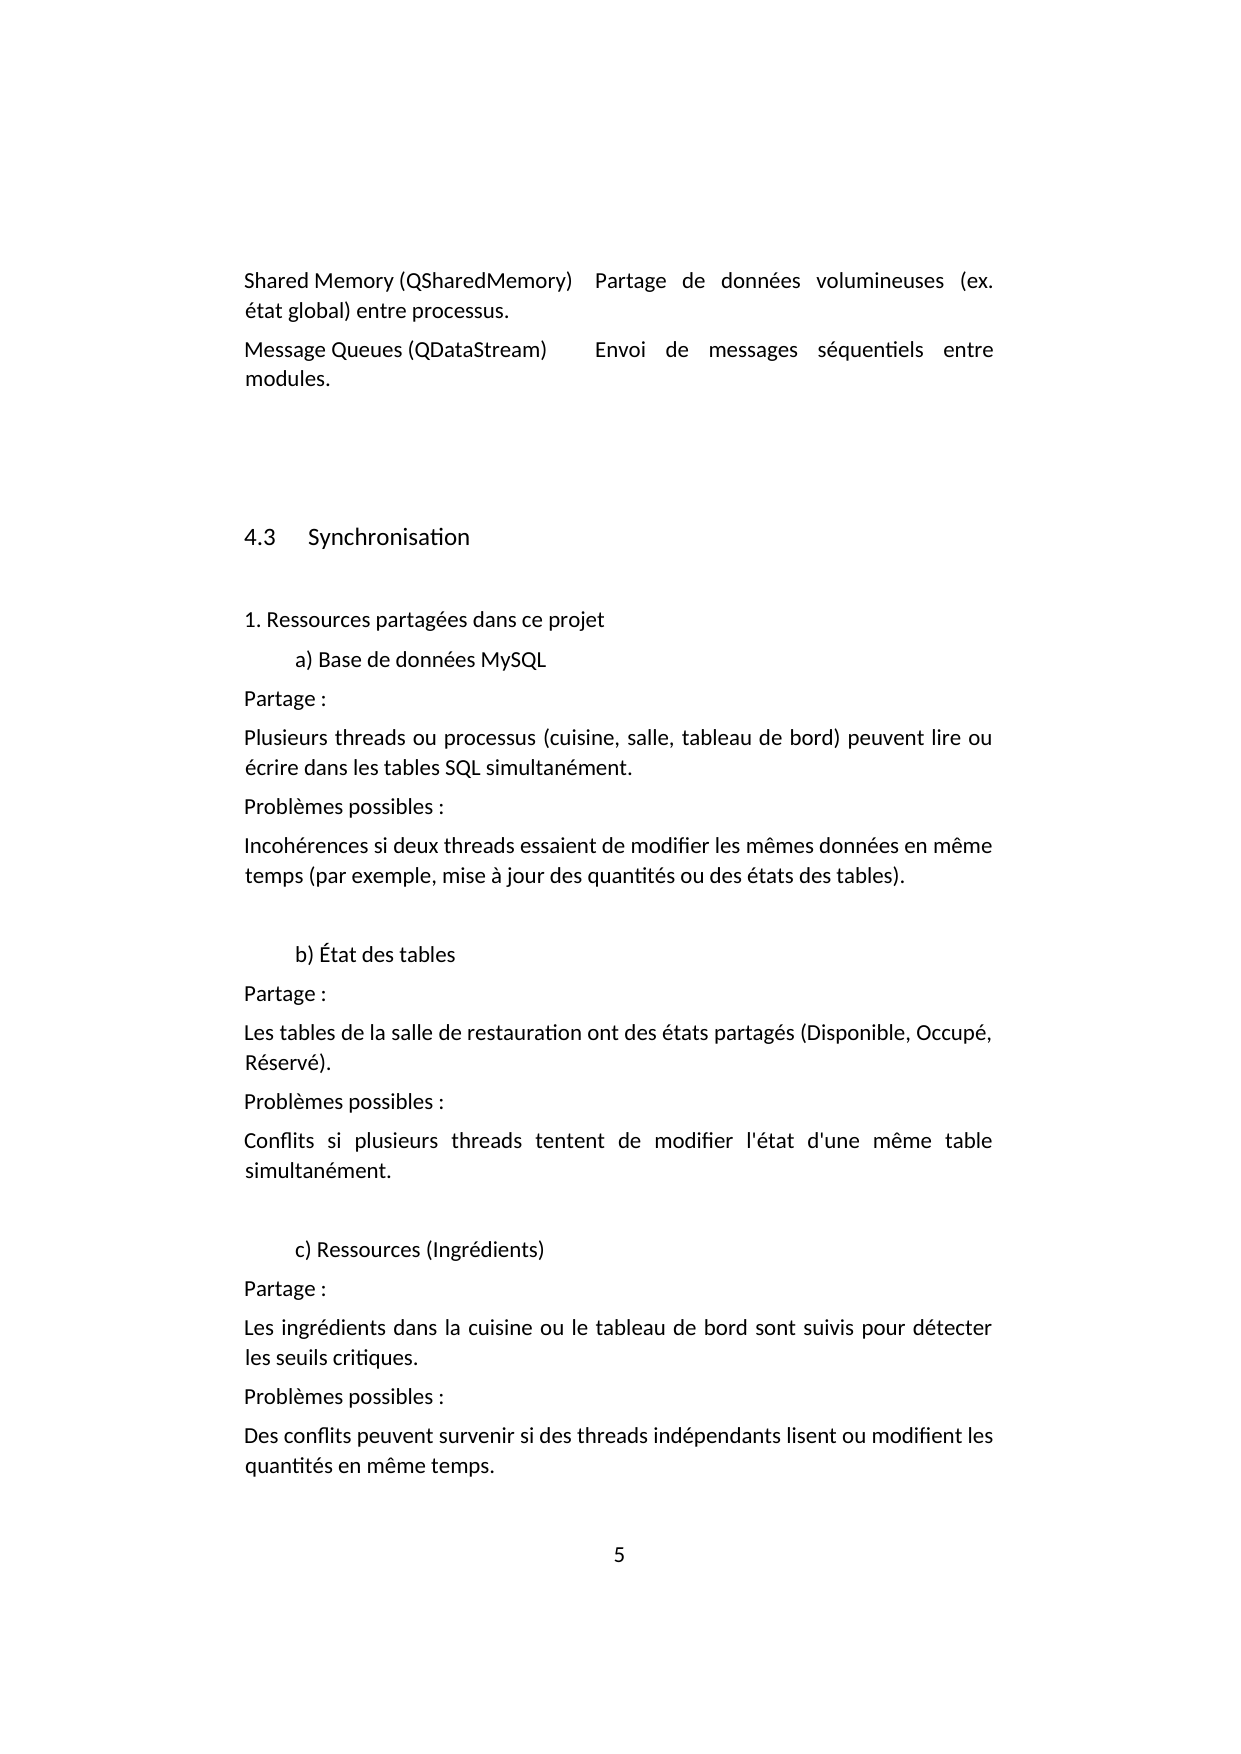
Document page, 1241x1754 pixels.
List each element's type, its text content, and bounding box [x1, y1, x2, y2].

text a) Base de données MySQL [245, 645, 994, 673]
text Partage : [244, 684, 994, 712]
text Conflits si plusieurs threads tentent de modifier l'état d'une même table simultanément. [244, 1127, 994, 1184]
text Les ingrédients dans la cuisine ou le tableau de bord sont suivis pour détecter les seuils critiques. [244, 1313, 994, 1371]
text 1. Ressources partagées dans ce projet [244, 605, 994, 633]
subtitle Synchronisation [244, 522, 1005, 552]
text Problèmes possibles : [244, 792, 994, 820]
text Partage : [244, 1274, 994, 1302]
text Message Queues (QDataStream) Envoi de messages séquentiels entre modules. [244, 335, 994, 392]
text Les tables de la salle de restauration ont des états partagés (Disponible, Occupé, Réservé). [244, 1018, 994, 1076]
text Partage : [244, 979, 994, 1007]
text c) Ressources (Ingrédients) [245, 1235, 994, 1263]
text Problèmes possibles : [244, 1382, 994, 1410]
text Plusieurs threads ou processus (cuisine, salle, tableau de bord) peuvent lire ou écrire dans les tables SQL simultanément. [244, 723, 994, 781]
text Problèmes possibles : [244, 1087, 994, 1115]
text Incohérences si deux threads essaient de modifier les mêmes données en même temps (par exemple, mise à jour des quantités ou des états des tables). [244, 832, 994, 889]
text Shared Memory (QSharedMemory) Partage de données volumineuses (ex. état global) entre processus. [244, 266, 994, 324]
text Des conflits peuvent survenir si des threads indépendants lisent ou modifient les quantités en même temps. [244, 1422, 994, 1479]
text b) État des tables [245, 940, 994, 968]
